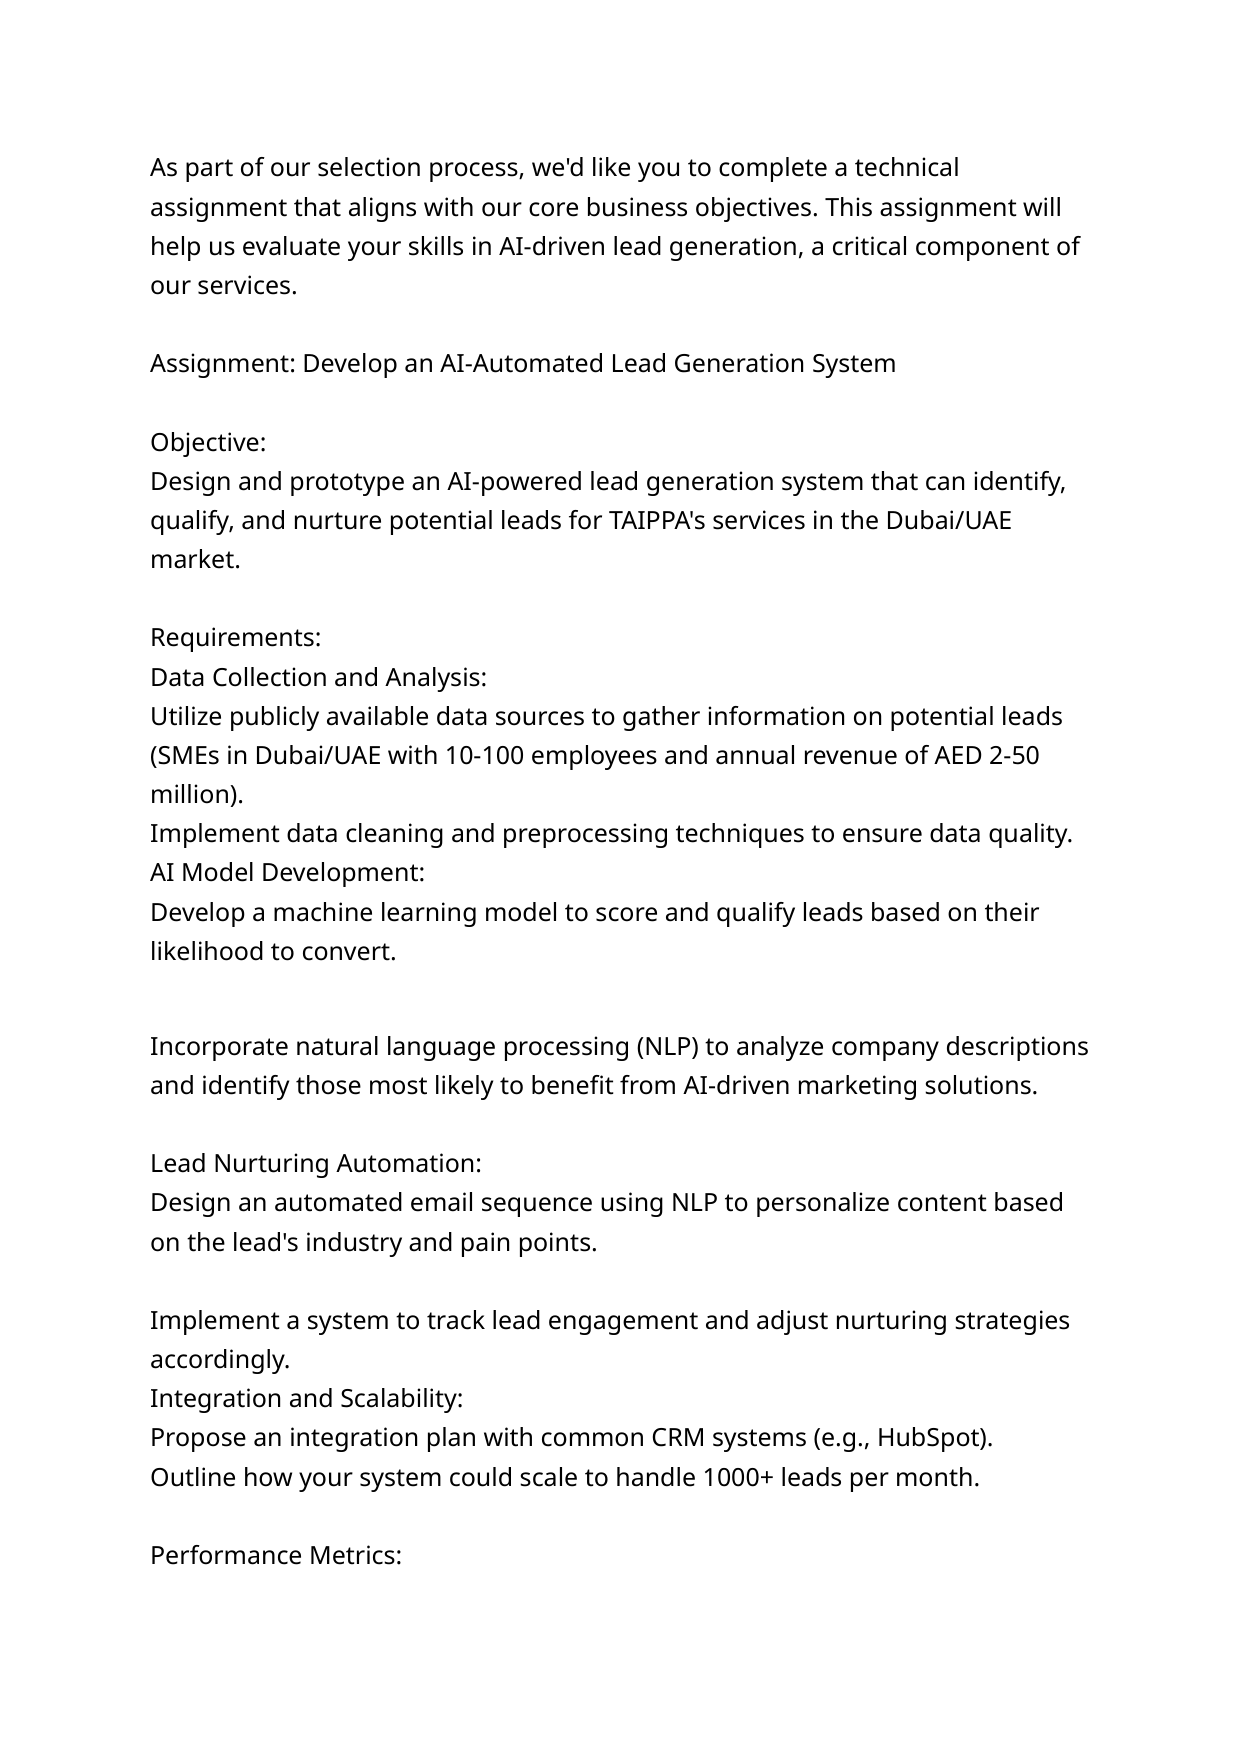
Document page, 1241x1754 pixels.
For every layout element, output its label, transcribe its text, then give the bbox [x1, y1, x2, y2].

text As part of our selection process, we'd like you to complete a technical assignment that aligns with our core business objectives. This assignment will help us evaluate your skills in AI-driven lead generation, a critical component of our services. Assignment: Develop an AI-Automated Lead Generation System Objective: Design and prototype an AI-powered lead generation system that can identify, qualify, and nurture potential leads for TAIPPA's services in the Dubai/UAE market. Requirements: Data Collection and Analysis: Utilize publicly available data sources to gather information on potential leads (SMEs in Dubai/UAE with 10-100 employees and annual revenue of AED 2-50 million). Implement data cleaning and preprocessing techniques to ensure data quality. AI Model Development: Develop a machine learning model to score and qualify leads based on their likelihood to convert. [150, 150, 1090, 967]
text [150, 989, 1090, 1572]
